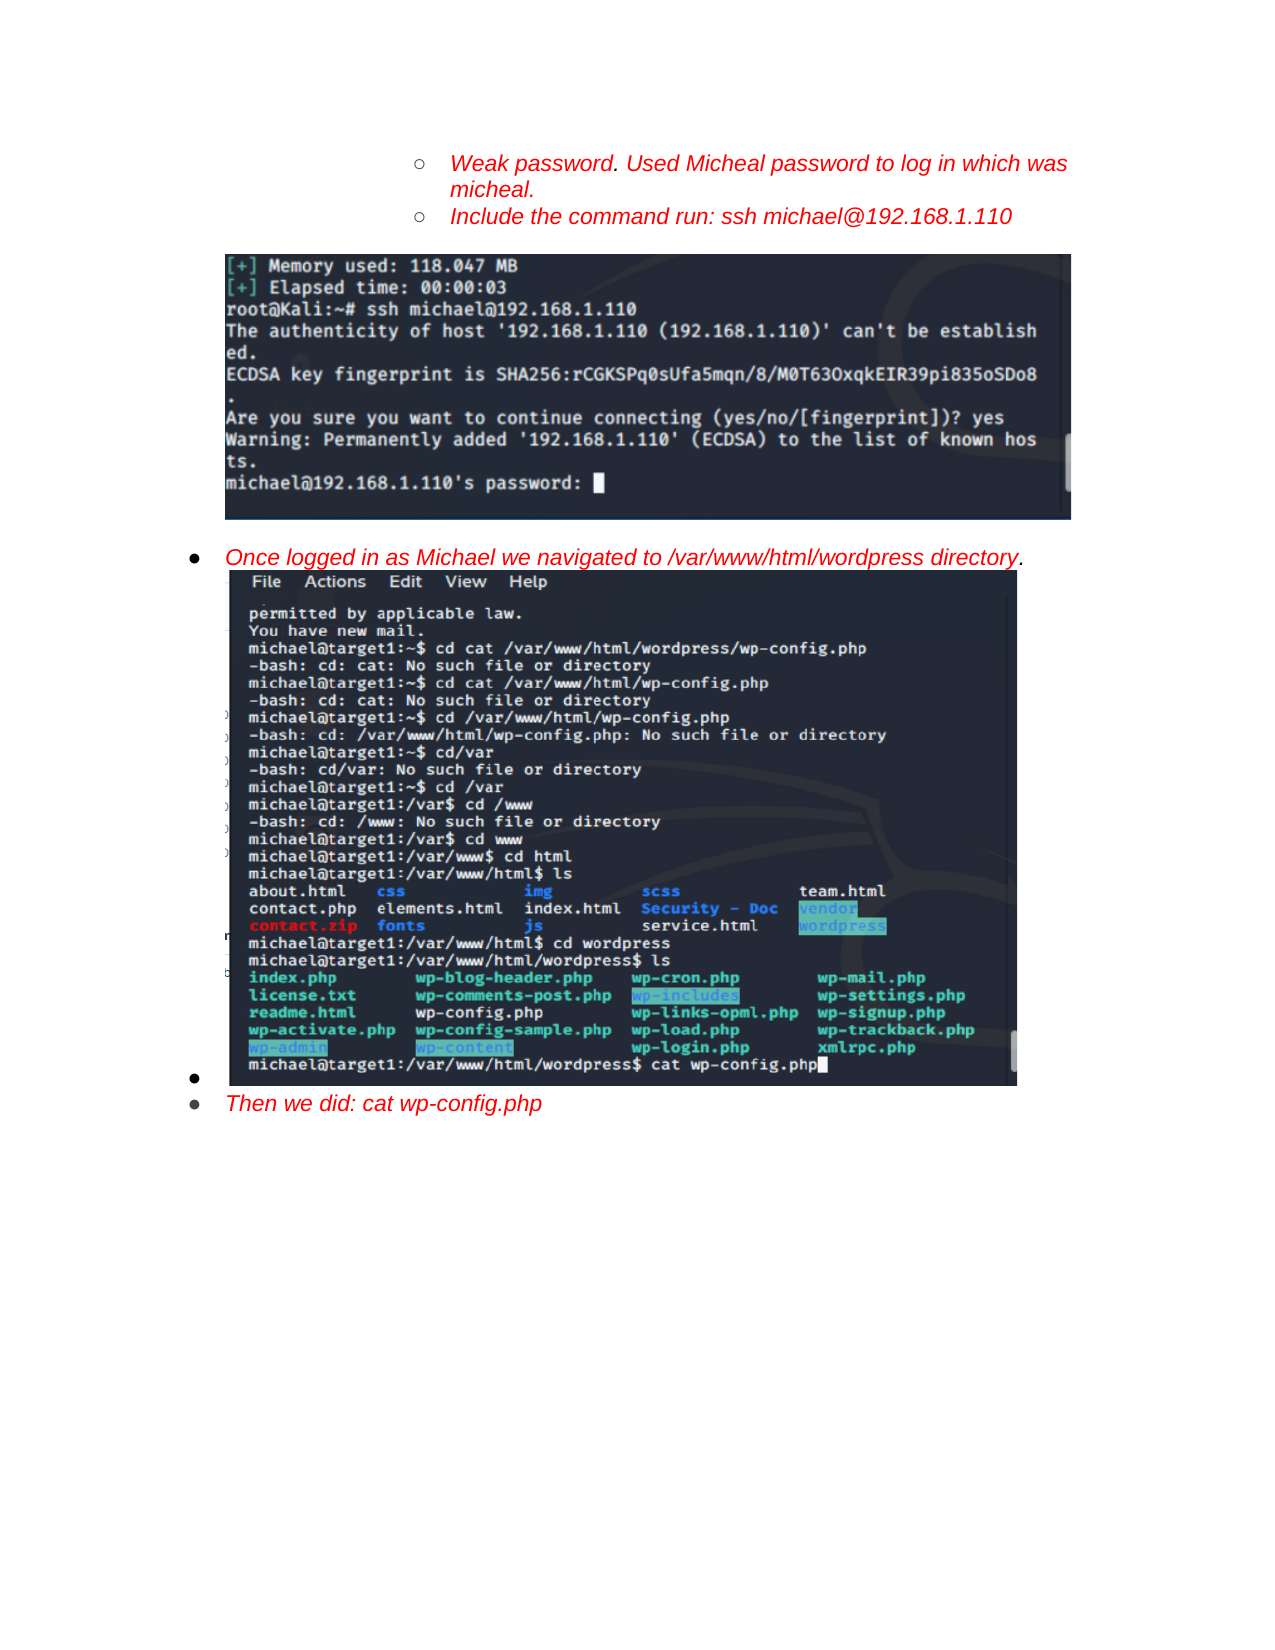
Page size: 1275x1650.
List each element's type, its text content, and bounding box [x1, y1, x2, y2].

list Weak password. Used Micheal password to log in which was micheal. [412, 150, 1125, 203]
list Include the command run: ssh michael@192.168.1.110 [412, 203, 1125, 229]
picture [225, 254, 1072, 520]
list Then we did: cat wp-config.php [187, 1090, 1125, 1117]
list Once logged in as Michael we navigated to /var/www/html/wordpress directory. [187, 544, 1125, 571]
picture [225, 570, 1018, 1086]
